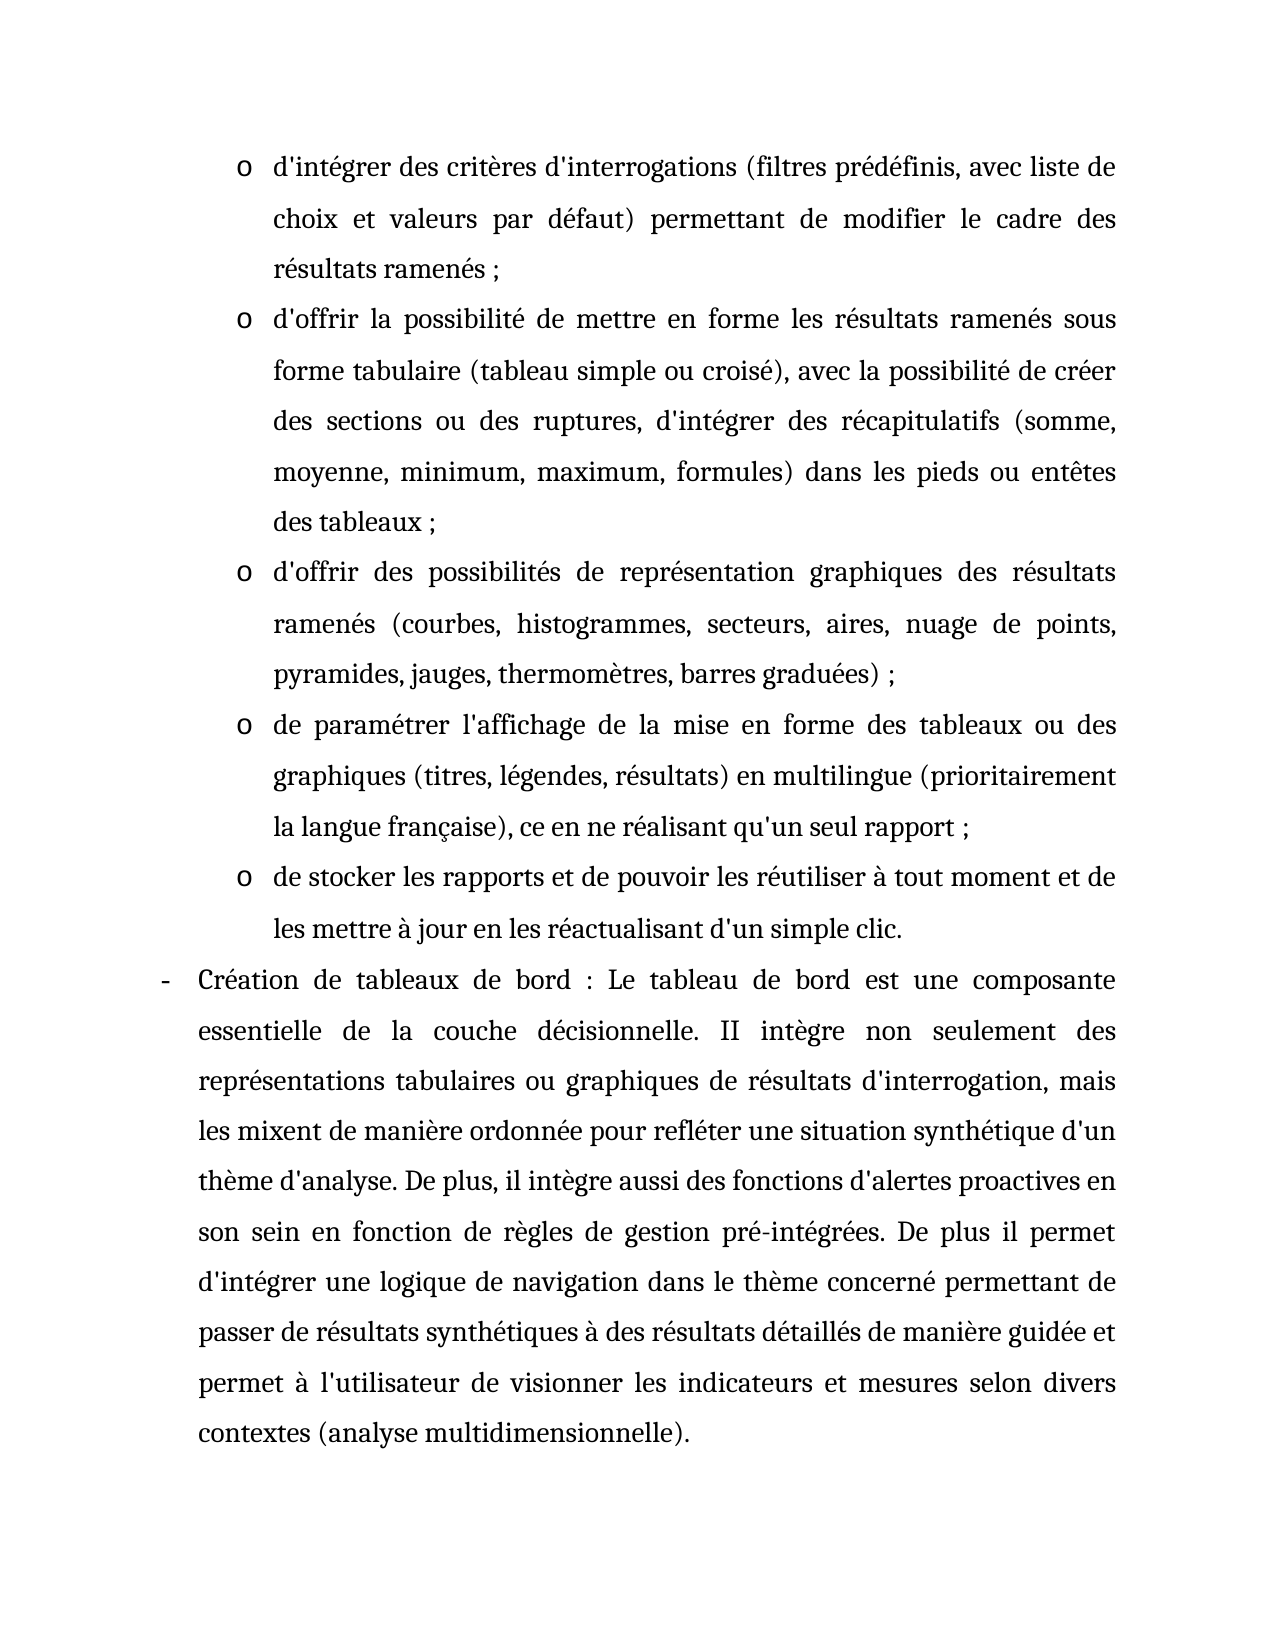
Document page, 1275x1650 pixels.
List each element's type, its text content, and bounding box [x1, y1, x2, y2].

list de stocker les rapports et de pouvoir les réutiliser à tout moment et de les mettre à jour en les réactualisant d'un simple clic. [236, 860, 1118, 946]
list d'intégrer des critères d'interrogations (filtres prédéfinis, avec liste de choix et valeurs par défaut) permettant de modifier le cadre des résultats ramenés ; [236, 150, 1118, 286]
list de paramétrer l'affichage de la mise en forme des tableaux ou des graphiques (titres, légendes, résultats) en multilingue (prioritairement la langue française), ce en ne réalisant qu'un seul rapport ; [236, 708, 1118, 843]
list Création de tableaux de bord : Le tableau de bord est une composante essentielle de la couche décisionnelle. II intègre non seulement des représentations tabulaires ou graphiques de résultats d'interrogation, mais les mixent de manière ordonnée pour refléter une situation synthétique d'un thème d'analyse. De plus, il intègre aussi des fonctions d'alertes proactives en son sein en fonction de règles de gestion pré-intégrées. De plus il permet d'intégrer une logique de navigation dans le thème concerné permettant de passer de résultats synthétiques à des résultats détaillés de manière guidée et permet à l'utilisateur de visionner les indicateurs et mesures selon divers contextes (analyse multidimensionnelle). [161, 962, 1118, 1450]
list d'offrir des possibilités de représentation graphiques des résultats ramenés (courbes, histogrammes, secteurs, aires, nuage de points, pyramides, jauges, thermomètres, barres graduées) ; [236, 555, 1118, 691]
list d'offrir la possibilité de mettre en forme les résultats ramenés sous forme tabulaire (tableau simple ou croisé), avec la possibilité de créer des sections ou des ruptures, d'intégrer des récapitulatifs (somme, moyenne, minimum, maximum, formules) dans les pieds ou entêtes des tableaux ; [236, 302, 1118, 539]
